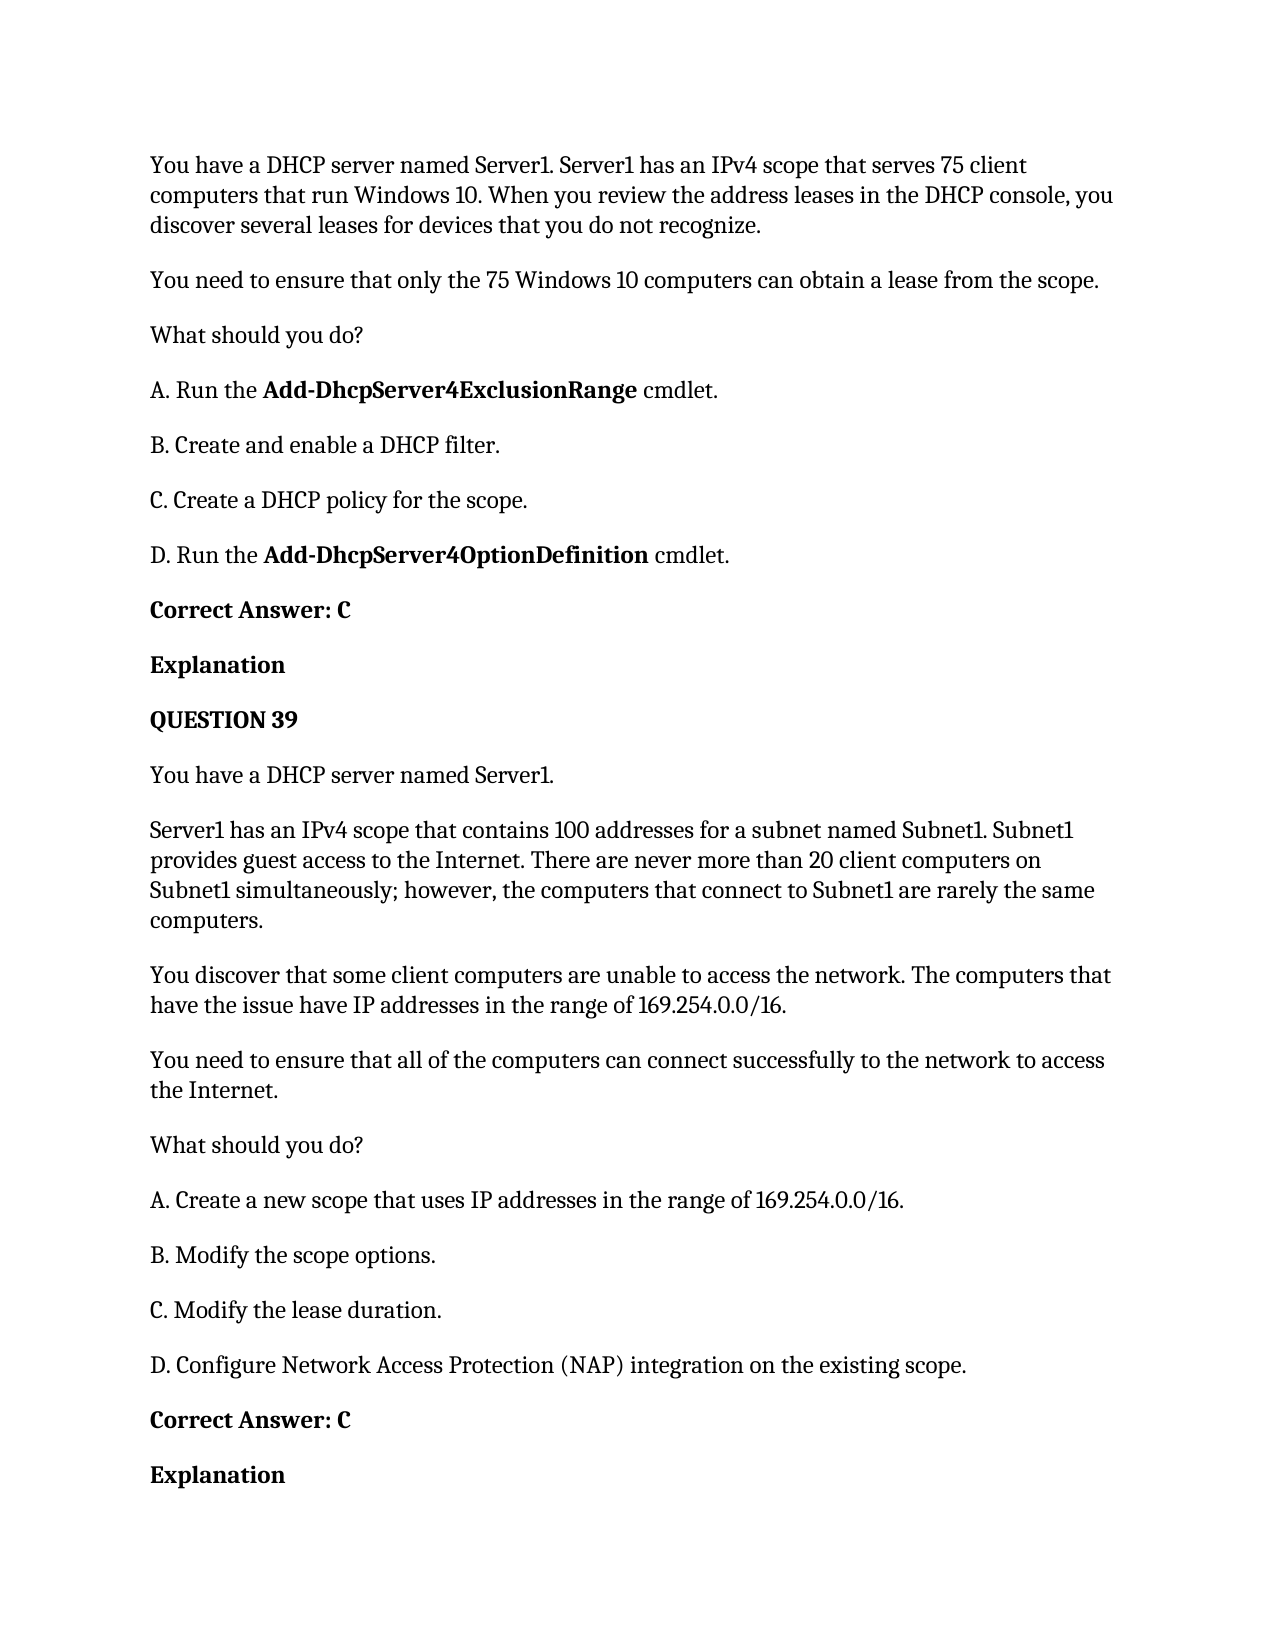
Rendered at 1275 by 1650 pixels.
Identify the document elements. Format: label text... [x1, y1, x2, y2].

text Explanation [150, 1460, 1125, 1490]
text C. Create a DHCP policy for the scope. [150, 485, 1125, 515]
text A. Run the Add-DhcpServer4ExclusionRange cmdlet. [150, 375, 1125, 405]
text Server1 has an IPv4 scope that contains 100 addresses for a subnet named Subnet1. Subnet1 provides guest access to the Internet. There are never more than 20 client computers on Subnet1 simultaneously; however, the computers that connect to Subnet1 are rarely the same computers. [150, 815, 1125, 935]
text You need to ensure that all of the computers can connect successfully to the network to access the Internet. [150, 1045, 1125, 1105]
text D. Run the Add-DhcpServer4OptionDefinition cmdlet. [150, 540, 1125, 570]
text You have a DHCP server named Server1. [150, 760, 1125, 790]
text Correct Answer: C [150, 595, 1125, 625]
text What should you do? [150, 320, 1125, 350]
text You discover that some client computers are unable to access the network. The computers that have the issue have IP addresses in the range of 169.254.0.0/16. [150, 960, 1125, 1020]
text What should you do? [150, 1130, 1125, 1160]
text QUESTION 39 [150, 705, 1125, 735]
text You have a DHCP server named Server1. Server1 has an IPv4 scope that serves 75 client computers that run Windows 10. When you review the address leases in the DHCP console, you discover several leases for devices that you do not recognize. [150, 150, 1125, 240]
text D. Configure Network Access Protection (NAP) integration on the existing scope. [150, 1350, 1125, 1380]
text B. Modify the scope options. [150, 1240, 1125, 1270]
text You need to ensure that only the 75 Windows 10 computers can obtain a lease from the scope. [150, 265, 1125, 295]
text Explanation [150, 650, 1125, 680]
text C. Modify the lease duration. [150, 1295, 1125, 1325]
text B. Create and enable a DHCP filter. [150, 430, 1125, 460]
text A. Create a new scope that uses IP addresses in the range of 169.254.0.0/16. [150, 1185, 1125, 1215]
text Correct Answer: C [150, 1405, 1125, 1435]
